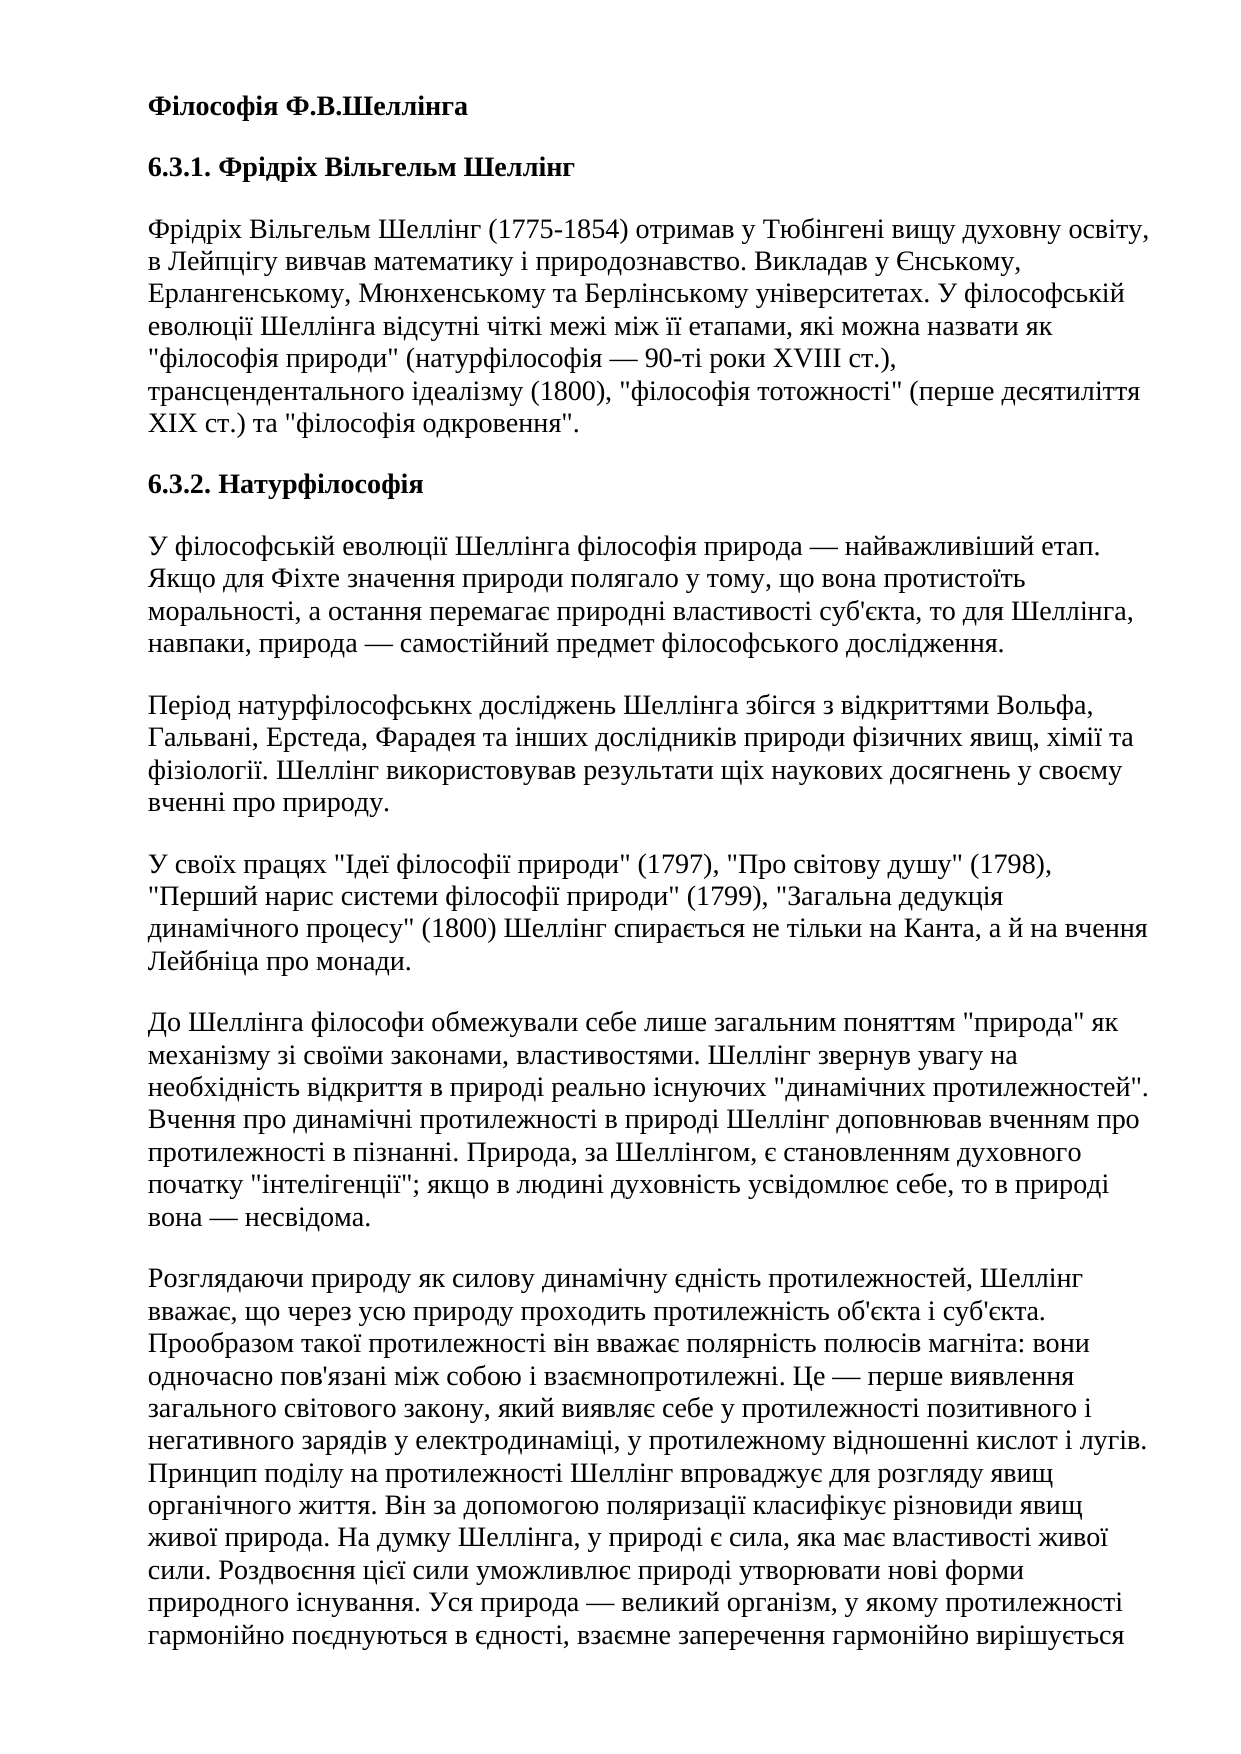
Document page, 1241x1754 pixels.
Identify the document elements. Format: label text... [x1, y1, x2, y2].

text У філософській еволюції Шеллінга філософія природа — найважливіший етап. Якщо для Фіхте значення природи полягало у тому, що вона протистоїть моральності, а остання перемагає природні властивості суб'єкта, то для Шеллінга, навпаки, природа — самостійний предмет філософського дослідження. [148, 529, 1152, 659]
text 6.3.2. Натурфілософія [148, 468, 1152, 500]
text Фрідріх Вільгельм Шеллінг (1775-1854) отримав у Тюбінгені вищу духовну освіту, в Лейпцігу вивчав математику і природознавство. Викладав у Єнському, Ерлангенському, Мюнхенському та Берлінському університетах. У філософській еволюції Шеллінга відсутні чіткі межі між її етапами, які можна назвати як "філософія природи" (натурфілософія — 90-ті роки XVIII ст.), трансцендентального ідеалізму (1800), "філософія тотожності" (перше десятиліття XIX ст.) та "філософія одкровення". [148, 212, 1152, 438]
text Філософія Ф.В.Шеллінга [148, 88, 1152, 121]
text Період натурфілософськнх досліджень Шеллінга збігся з відкриттями Вольфа, Гальвані, Ерстеда, Фарадея та інших дослідників природи фізичних явищ, хімії та фізіології. Шеллінг використовував результати щіх наукових досягнень у своєму вченні про природу. [148, 688, 1152, 817]
text 6.3.1. Фрідріх Вільгельм Шеллінг [148, 150, 1152, 182]
text До Шеллінга філософи обмежували себе лише загальним поняттям "природа" як механізму зі своїми законами, властивостями. Шеллінг звернув увагу на необхідність відкриття в природі реально існуючих "динамічних протилежностей". Вчення про динамічні протилежності в природі Шеллінг доповнював вченням про протилежності в пізнанні. Природа, за Шеллінгом, є становленням духовного початку "інтелігенції"; якщо в людині духовність усвідомлює себе, то в природі вона — несвідома. [148, 1005, 1152, 1232]
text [148, 1261, 1152, 1650]
text У своїх працях "Ідеї філософії природи" (1797), "Про світову душу" (1798), "Перший нарис системи філософії природи" (1799), "Загальна дедукція динамічного процесу" (1800) Шеллінг спирається не тільки на Канта, а й на вчення Лейбніца про монади. [148, 847, 1152, 976]
